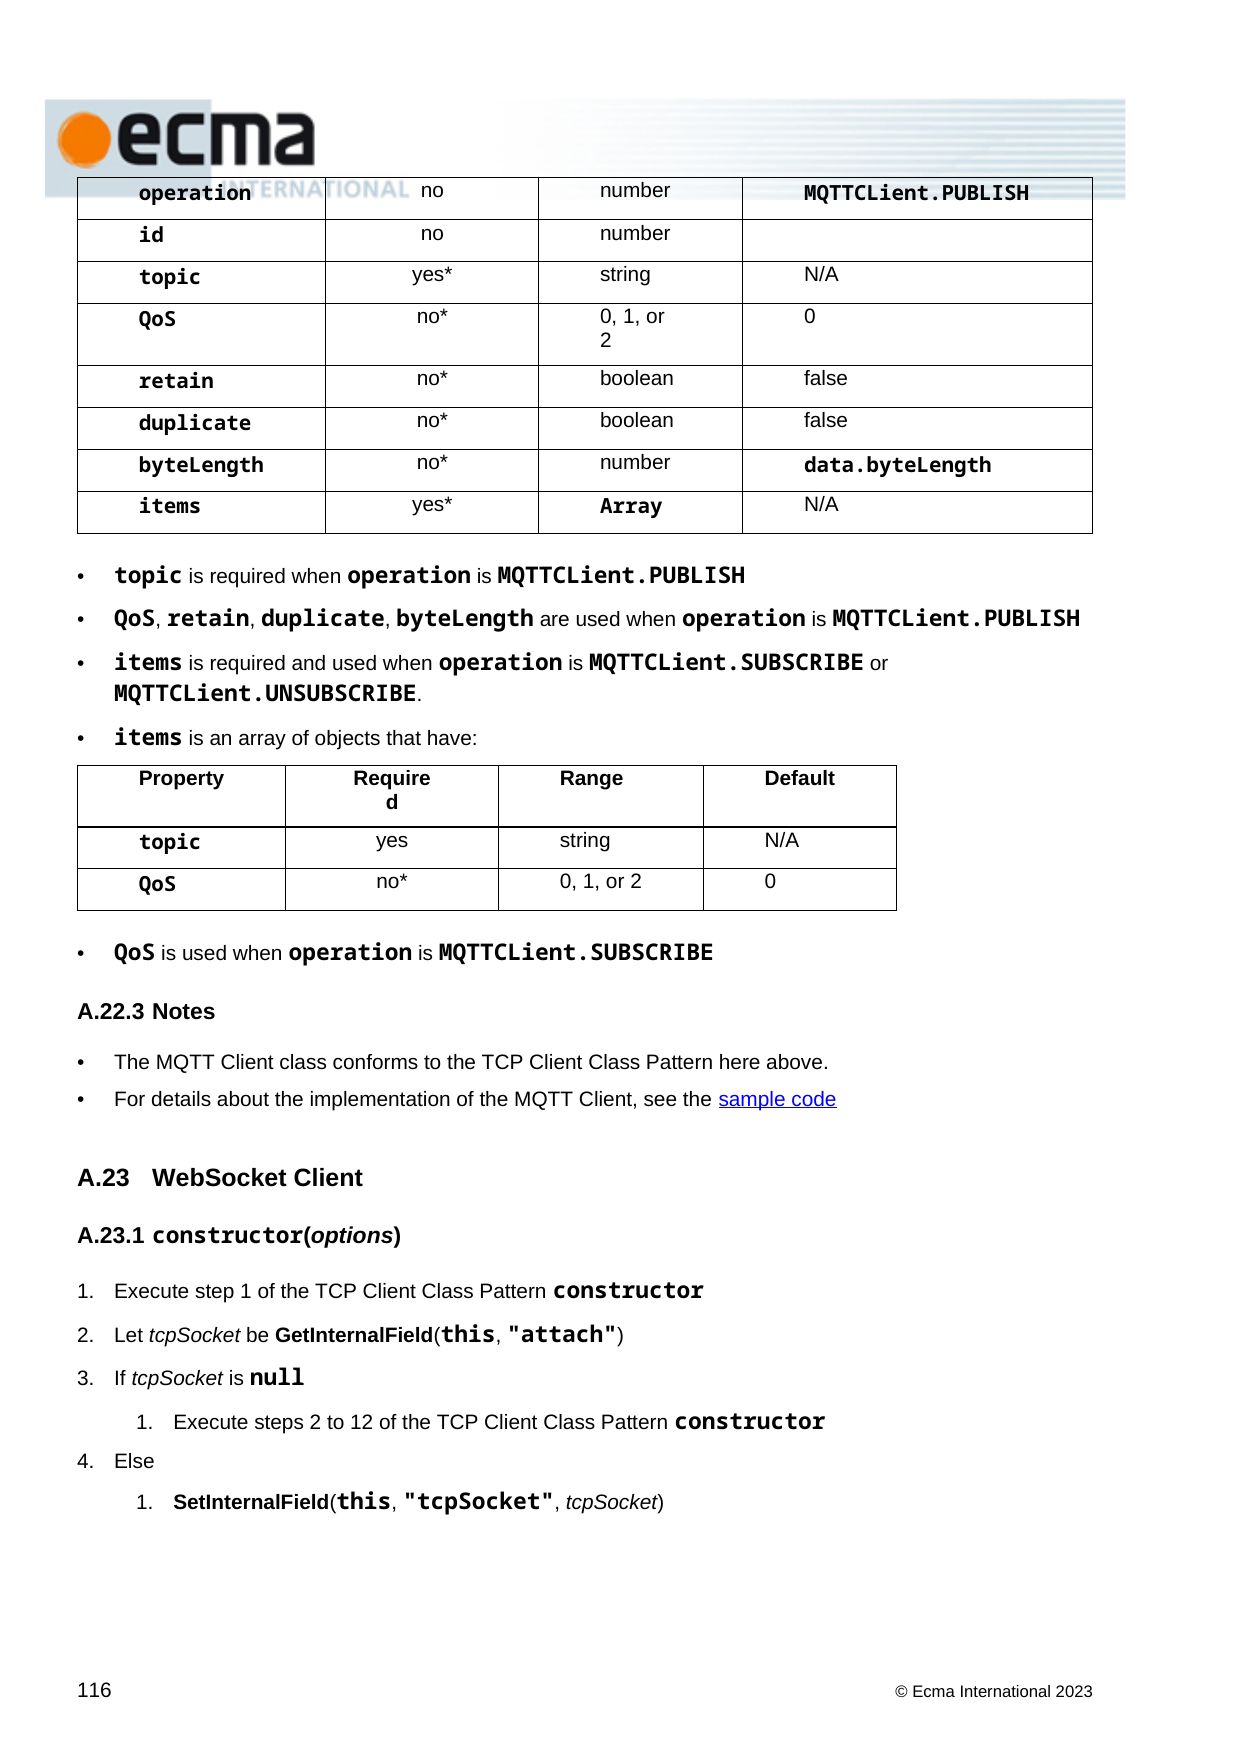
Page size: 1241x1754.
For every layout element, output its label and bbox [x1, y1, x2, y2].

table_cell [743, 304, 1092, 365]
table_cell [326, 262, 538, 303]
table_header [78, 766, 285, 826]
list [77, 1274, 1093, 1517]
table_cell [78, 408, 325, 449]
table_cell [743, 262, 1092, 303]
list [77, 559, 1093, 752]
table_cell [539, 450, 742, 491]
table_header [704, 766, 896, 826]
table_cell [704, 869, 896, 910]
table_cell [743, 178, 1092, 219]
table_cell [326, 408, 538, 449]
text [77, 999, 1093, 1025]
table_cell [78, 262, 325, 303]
picture [44, 98, 1126, 200]
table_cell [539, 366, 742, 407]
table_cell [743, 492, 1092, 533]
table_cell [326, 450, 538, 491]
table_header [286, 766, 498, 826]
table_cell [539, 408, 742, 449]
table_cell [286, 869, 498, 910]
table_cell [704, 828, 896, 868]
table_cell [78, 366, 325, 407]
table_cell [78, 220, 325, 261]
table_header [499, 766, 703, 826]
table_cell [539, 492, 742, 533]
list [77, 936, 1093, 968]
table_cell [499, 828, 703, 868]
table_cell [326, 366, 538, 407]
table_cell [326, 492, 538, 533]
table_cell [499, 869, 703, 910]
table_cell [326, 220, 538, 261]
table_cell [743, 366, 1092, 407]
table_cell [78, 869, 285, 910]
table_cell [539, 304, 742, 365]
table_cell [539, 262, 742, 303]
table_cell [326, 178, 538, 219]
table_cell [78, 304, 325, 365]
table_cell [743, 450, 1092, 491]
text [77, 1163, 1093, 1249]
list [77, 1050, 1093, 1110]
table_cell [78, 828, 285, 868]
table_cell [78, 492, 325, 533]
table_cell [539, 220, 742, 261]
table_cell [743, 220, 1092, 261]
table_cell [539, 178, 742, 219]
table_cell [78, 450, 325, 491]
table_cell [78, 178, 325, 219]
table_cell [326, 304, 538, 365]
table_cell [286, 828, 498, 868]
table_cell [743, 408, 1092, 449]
